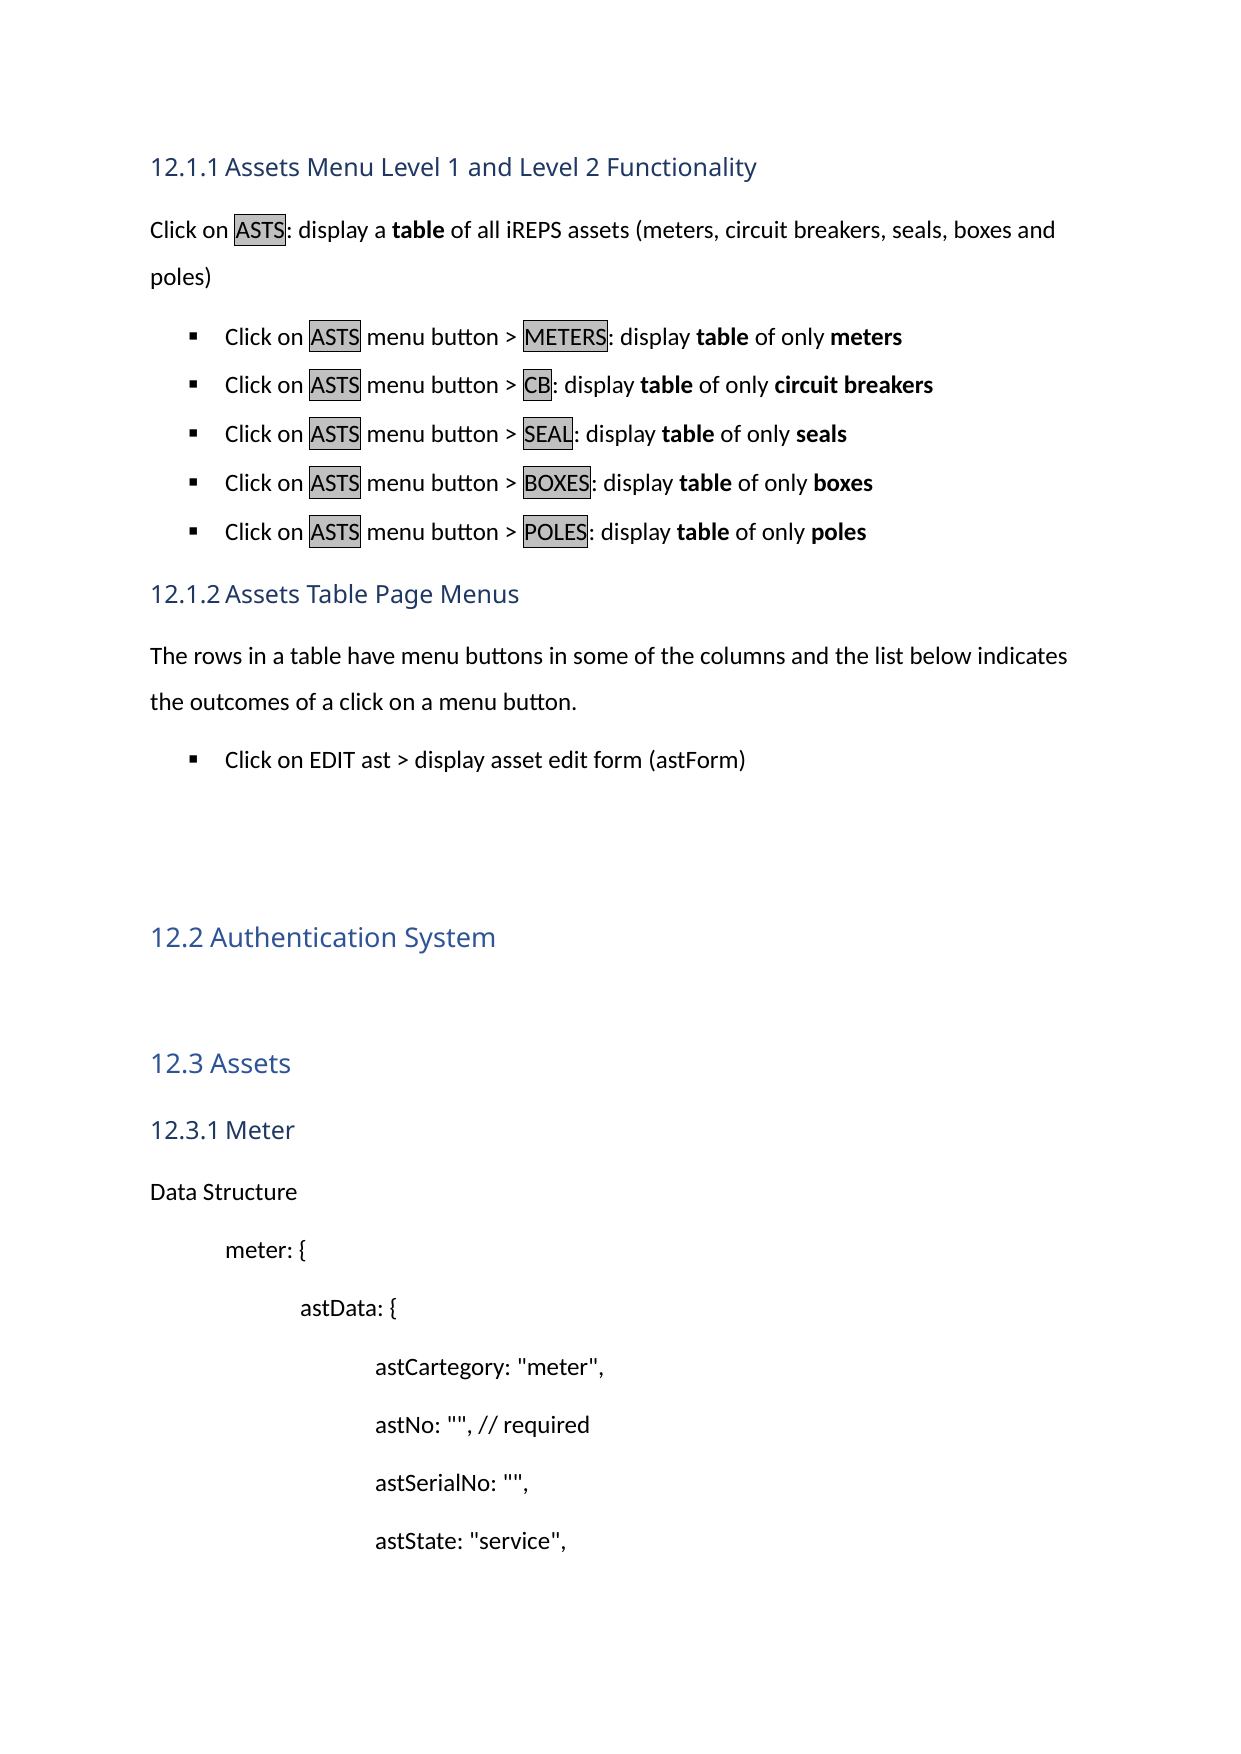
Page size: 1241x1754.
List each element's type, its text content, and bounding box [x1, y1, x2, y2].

text The rows in a table have menu buttons in some of the columns and the list below indicates the outcomes of a click on a menu button. [150, 640, 1090, 716]
subtitle Authentication System [150, 918, 1090, 955]
text astData: { [150, 1292, 1090, 1323]
list Click on ASTS menu button > BOXES: display table of only boxes [187, 466, 309, 499]
list Click on ASTS menu button > BOXES: display table of only boxes [591, 466, 1090, 499]
text Click on ASTS: display a table of all iREPS assets (meters, circuit breakers, seals, boxes and poles) [150, 213, 1090, 292]
list Click on ASTS menu button > POLES: display table of only poles [187, 515, 309, 548]
text astSerialNo: "", [150, 1467, 1090, 1498]
subtitle Assets Table Page Menus [150, 576, 1090, 610]
text astCartegory: "meter", [150, 1351, 1090, 1381]
list Click on ASTS menu button > BOXES: display table of only boxes [361, 466, 523, 499]
subtitle Assets [150, 1044, 1090, 1081]
list Click on ASTS menu button > SEAL: display table of only seals [573, 417, 1090, 450]
list Click on ASTS menu button > METERS: display table of only meters [361, 319, 607, 352]
list Click on ASTS menu button > CB: display table of only circuit breakers [361, 368, 551, 401]
subtitle Meter [150, 1112, 1090, 1146]
list Click on ASTS menu button > POLES: display table of only poles [361, 515, 523, 548]
list Click on ASTS menu button > POLES: display table of only poles [588, 515, 1090, 548]
text astState: "service", [150, 1525, 1090, 1556]
list Click on ASTS menu button > METERS: display table of only meters [187, 319, 360, 352]
text meter: { [150, 1234, 1090, 1265]
list Click on ASTS menu button > CB: display table of only circuit breakers [552, 368, 1090, 401]
list Click on ASTS menu button > SEAL: display table of only seals [187, 417, 309, 450]
list Click on ASTS menu button > METERS: display table of only meters [608, 319, 1090, 352]
text astNo: "", // required [150, 1409, 1090, 1439]
list Click on EDIT ast > display asset edit form (astForm) [187, 744, 1090, 774]
subtitle Assets Menu Level 1 and Level 2 Functionality [150, 150, 1090, 184]
text Data Structure [150, 1176, 1090, 1206]
list Click on ASTS menu button > CB: display table of only circuit breakers [187, 368, 360, 401]
list Click on ASTS menu button > SEAL: display table of only seals [361, 417, 523, 450]
